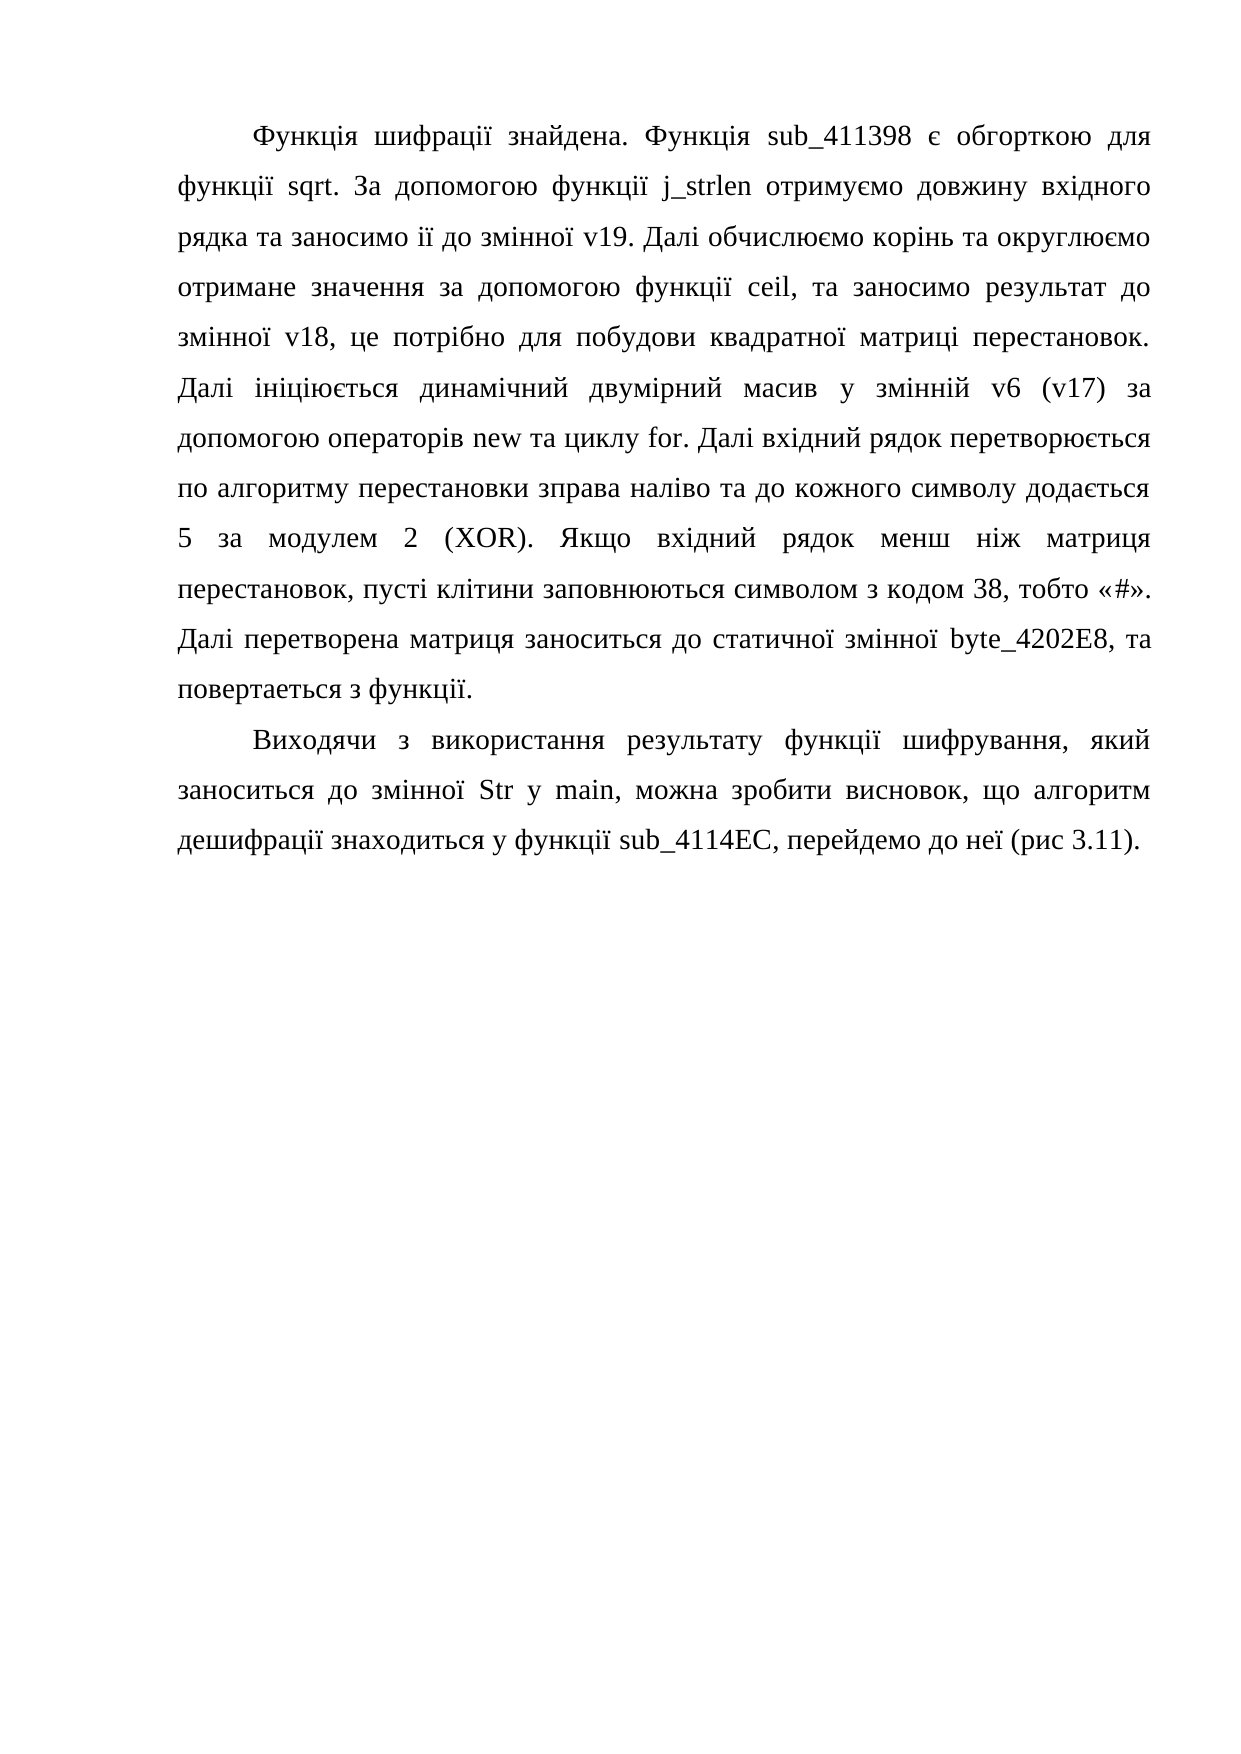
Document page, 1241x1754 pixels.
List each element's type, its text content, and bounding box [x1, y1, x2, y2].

text Функція шифрації знайдена. Функція sub_411398 є обгорткою для функції sqrt. За допомогою функції j_strlen отримуємо довжину вхідного рядка та заносимо ії до змінної v19. Далі обчислюємо корінь та округлюємо отримане значення за допомогою функції ceil, та заносимо результат до змінної v18, це потрібно для побудови квадратної матриці перестановок. Далі ініціюється динамічний двумірний масив у змінній v6 (v17) за допомогою операторів new та циклу for. Далі вхідний рядок перетворюється по алгоритму перестановки зправа наліво та до кожного символу додається 5 за модулем 2 (XOR). Якщо вхідний рядок менш ніж матриця перестановок, пусті клітини заповнюються символом з кодом 38, тобто «#». Далі перетворена матриця заноситься до статичної змінної byte_4202E8, та повертаеться з функції. [177, 118, 1152, 705]
text Виходячи з використання результату функції шифрування, який заноситься до змінної Str у main, можна зробити висновок, що алгоритм дешифрації знаходиться у функції sub_4114EC, перейдемо до неї (рис 3.11). [177, 722, 1152, 856]
